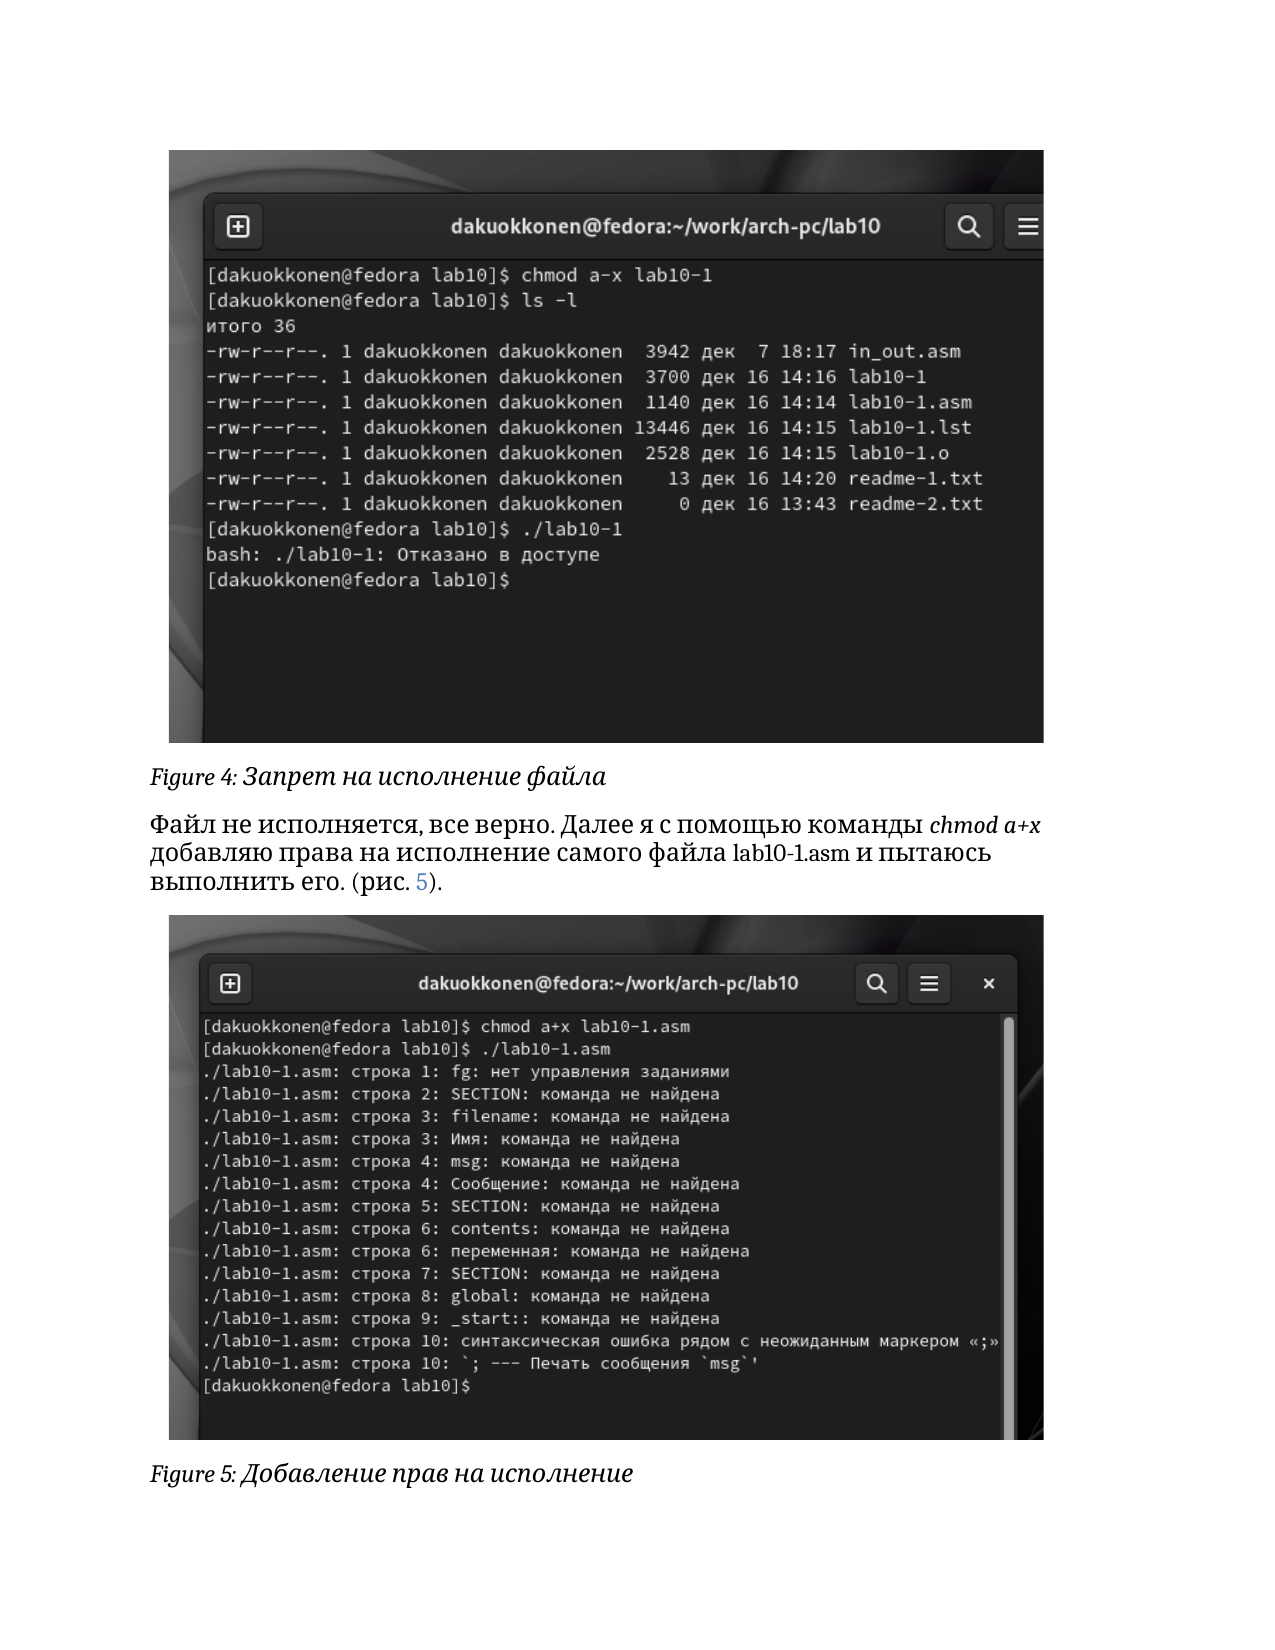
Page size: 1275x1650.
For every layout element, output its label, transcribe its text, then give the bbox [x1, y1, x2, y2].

text Figure 5: Добавление прав на исполнение [150, 1460, 1125, 1489]
picture [168, 915, 1044, 1440]
text Figure 4: Запрет на исполнение файла [150, 763, 1125, 792]
picture [168, 150, 1044, 743]
text Файл не исполняется, все верно. Далее я с помощью команды chmod a+x добавляю права на исполнение самого файла lab10-1.asm и пытаюсь выполнить его. (рис. 5). [150, 811, 1125, 897]
